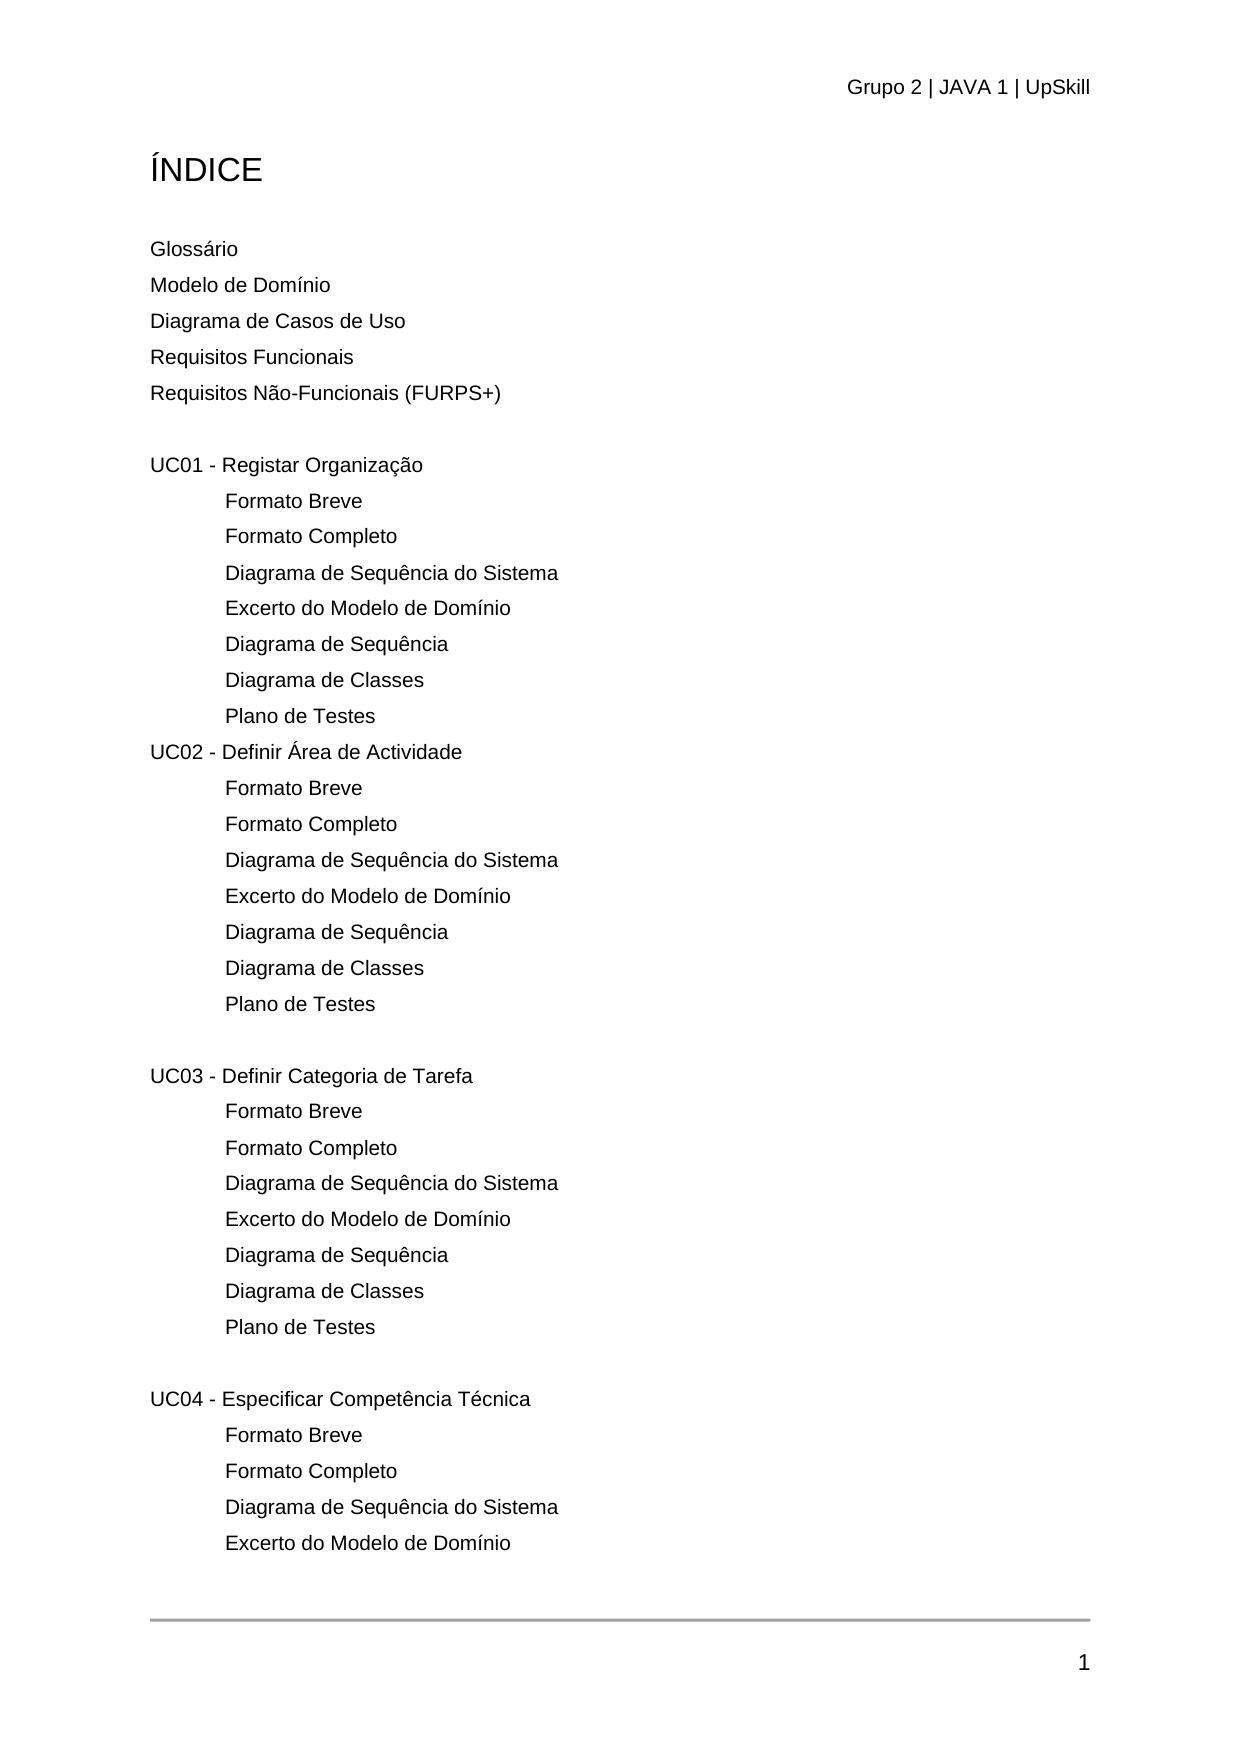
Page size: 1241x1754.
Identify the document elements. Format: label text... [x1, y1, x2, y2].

text Diagrama de Sequência do Sistema [225, 1495, 1090, 1519]
text Formato Completo [225, 1459, 1090, 1483]
text Plano de Testes [225, 1315, 1090, 1339]
text Excerto do Modelo de Domínio [225, 884, 1090, 908]
subtitle ÍNDICE [150, 150, 1090, 188]
text Excerto do Modelo de Domínio [225, 596, 1090, 620]
text Diagrama de Classes [225, 668, 1090, 692]
text Formato Breve [225, 488, 1090, 512]
text Diagrama de Sequência [225, 1243, 1090, 1267]
text Formato Breve [225, 1423, 1090, 1447]
text UC03 - Definir Categoria de Tarefa [150, 1063, 1090, 1087]
text Formato Completo [225, 812, 1090, 836]
text Glossário [150, 237, 1090, 261]
text Diagrama de Sequência [225, 632, 1090, 656]
text UC02 - Definir Área de Actividade [150, 740, 1090, 764]
text Diagrama de Casos de Uso [150, 309, 1090, 333]
text Diagrama de Sequência do Sistema [225, 560, 1090, 584]
text UC01 - Registar Organização [150, 452, 1090, 476]
text Requisitos Funcionais [150, 345, 1090, 369]
text Requisitos Não-Funcionais (FURPS+) [150, 381, 1090, 404]
text Formato Breve [225, 776, 1090, 800]
text Modelo de Domínio [150, 273, 1090, 297]
text Excerto do Modelo de Domínio [225, 1207, 1090, 1231]
text Formato Breve [225, 1099, 1090, 1123]
text Formato Completo [225, 1135, 1090, 1159]
text UC04 - Especificar Competência Técnica [150, 1387, 1090, 1411]
text Plano de Testes [225, 704, 1090, 728]
text Diagrama de Sequência do Sistema [225, 848, 1090, 872]
text Diagrama de Sequência [225, 920, 1090, 944]
text Excerto do Modelo de Domínio [225, 1531, 1090, 1554]
text Diagrama de Classes [225, 956, 1090, 979]
text Plano de Testes [225, 992, 1090, 1016]
text Diagrama de Classes [225, 1279, 1090, 1303]
text Formato Completo [225, 524, 1090, 548]
text Diagrama de Sequência do Sistema [225, 1171, 1090, 1195]
